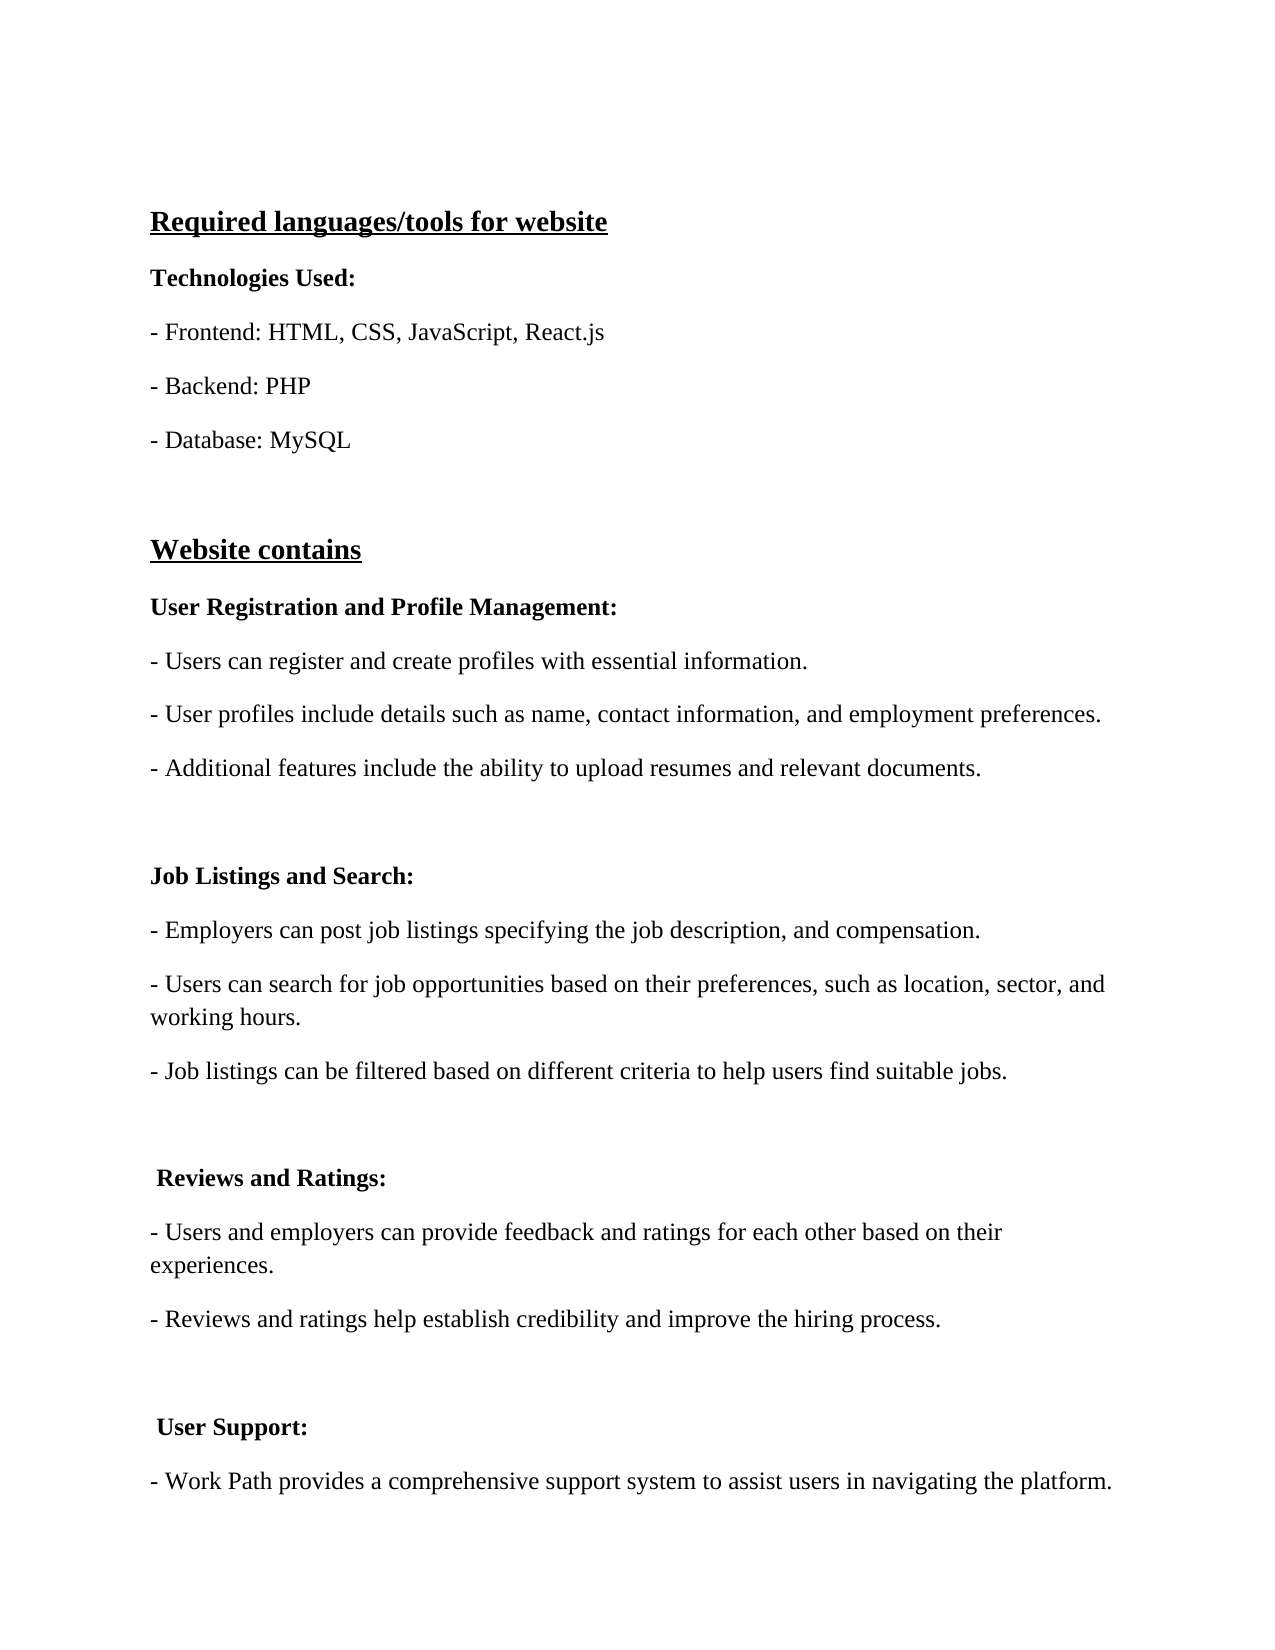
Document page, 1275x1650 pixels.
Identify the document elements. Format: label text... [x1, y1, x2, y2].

text - Frontend: HTML, CSS, JavaScript, React.js [150, 317, 1125, 346]
text - Users can search for job opportunities based on their preferences, such as location, sector, and working hours. [150, 969, 1125, 1031]
text User Support: [150, 1412, 1125, 1441]
text - Employers can post job listings specifying the job description, and compensation. [150, 915, 1125, 944]
text - User profiles include details such as name, contact information, and employment preferences. [150, 699, 1125, 728]
text - Users and employers can provide feedback and ratings for each other based on their experiences. [150, 1217, 1125, 1279]
text - Database: MySQL [150, 425, 1125, 453]
text - Reviews and ratings help establish credibility and improve the hiring process. [150, 1304, 1125, 1333]
text - Backend: PHP [150, 371, 1125, 400]
text - Work Path provides a comprehensive support system to assist users in navigating the platform. [150, 1466, 1125, 1494]
text Required languages/tools for website [150, 204, 1125, 237]
text Job Listings and Search: [150, 861, 1125, 890]
text User Registration and Profile Management: [150, 592, 1125, 621]
text Reviews and Ratings: [150, 1163, 1125, 1192]
text Technologies Used: [150, 263, 1125, 292]
text - Job listings can be filtered based on different criteria to help users find suitable jobs. [150, 1056, 1125, 1084]
text - Additional features include the ability to upload resumes and relevant documents. [150, 753, 1125, 782]
text - Users can register and create profiles with essential information. [150, 646, 1125, 674]
text Website contains [150, 532, 1125, 566]
